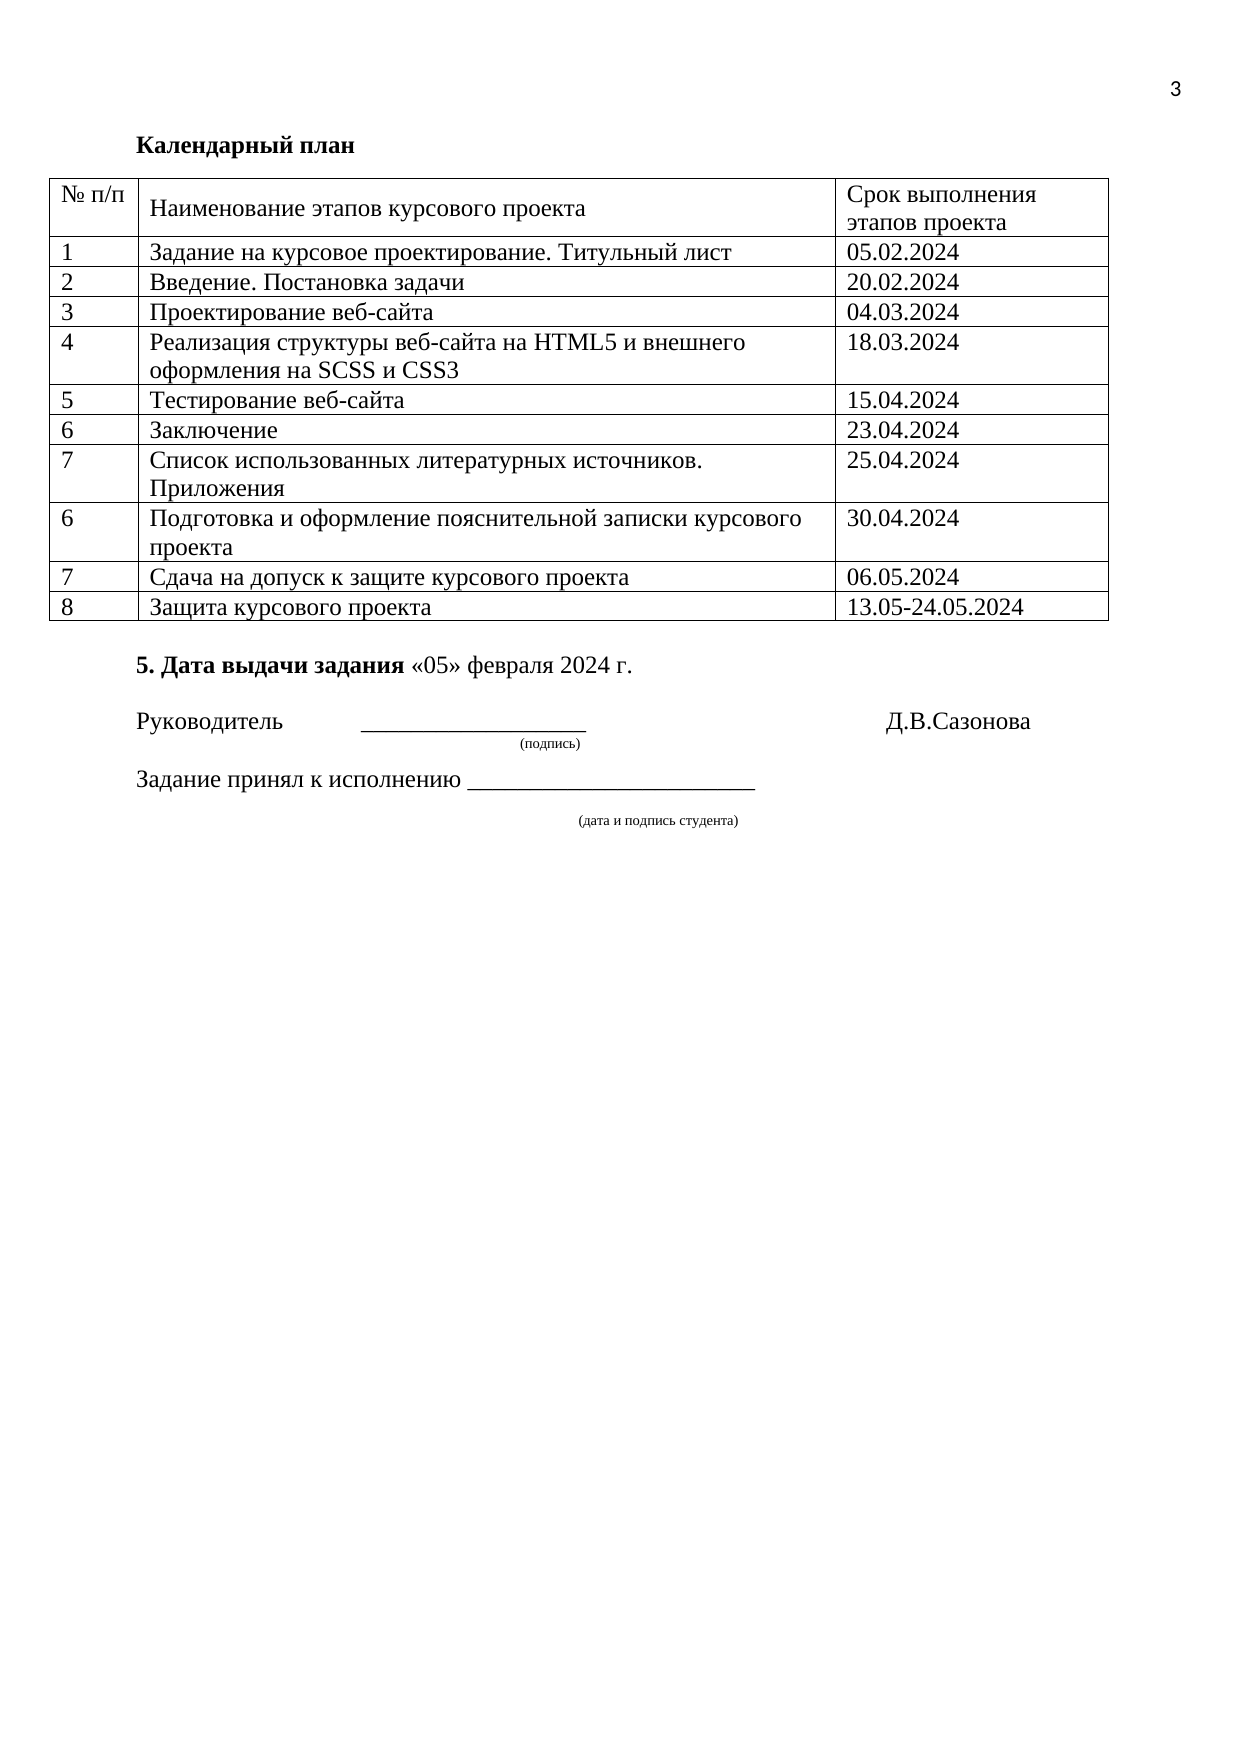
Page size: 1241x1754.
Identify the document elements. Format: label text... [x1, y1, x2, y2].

table_cell 7 [50, 562, 138, 591]
table_cell Защита курсового проекта [139, 592, 835, 620]
table_cell 4 [50, 327, 138, 384]
table_cell 6 [50, 415, 138, 444]
table_cell Подготовка и оформление пояснительной записки курсового проекта [139, 503, 835, 561]
table_cell 25.04.2024 [836, 445, 1108, 502]
table_cell 06.05.2024 [836, 562, 1108, 591]
text Задание принял к исполнению _______________________ [136, 764, 1181, 792]
table_cell 1 [50, 237, 138, 266]
table_cell Задание на курсовое проектирование. Титульный лист [139, 237, 835, 266]
text (дата и подпись студента) [534, 811, 1181, 840]
table_cell 18.03.2024 [836, 327, 1108, 384]
text (подпись) [357, 735, 1181, 764]
text 5. Дата выдачи задания «05» февраля 2024 г. [136, 650, 1181, 679]
table_cell 8 [50, 592, 138, 620]
table_cell Проектирование веб-сайта [139, 297, 835, 326]
table_cell Сдача на допуск к защите курсового проекта [139, 562, 835, 591]
table_cell Введение. Постановка задачи [139, 267, 835, 296]
text Руководитель __________________ Д.В.Сазонова [136, 706, 1181, 735]
table_cell 5 [50, 385, 138, 414]
table_cell 23.04.2024 [836, 415, 1108, 444]
table_cell 20.02.2024 [836, 267, 1108, 296]
table_cell 2 [50, 267, 138, 296]
table_cell 30.04.2024 [836, 503, 1108, 561]
table_header Наименование этапов курсового проекта [139, 179, 835, 236]
table_cell Заключение [139, 415, 835, 444]
table_cell 7 [50, 445, 138, 502]
table_cell 05.02.2024 [836, 237, 1108, 266]
table_header Срок выполнения этапов проекта [836, 179, 1108, 236]
text Календарный план [136, 130, 1181, 159]
table_cell Список использованных литературных источников. Приложения [139, 445, 835, 502]
table_cell 04.03.2024 [836, 297, 1108, 326]
table_cell 3 [50, 297, 138, 326]
table_cell 13.05-24.05.2024 [836, 592, 1108, 620]
table_header № п/п [50, 179, 138, 236]
table_cell 6 [50, 503, 138, 561]
table_cell Реализация структуры веб-сайта на HTML5 и внешнего оформления на SCSS и СSS3 [139, 327, 835, 384]
table_cell Тестирование веб-сайта [139, 385, 835, 414]
table_cell 15.04.2024 [836, 385, 1108, 414]
